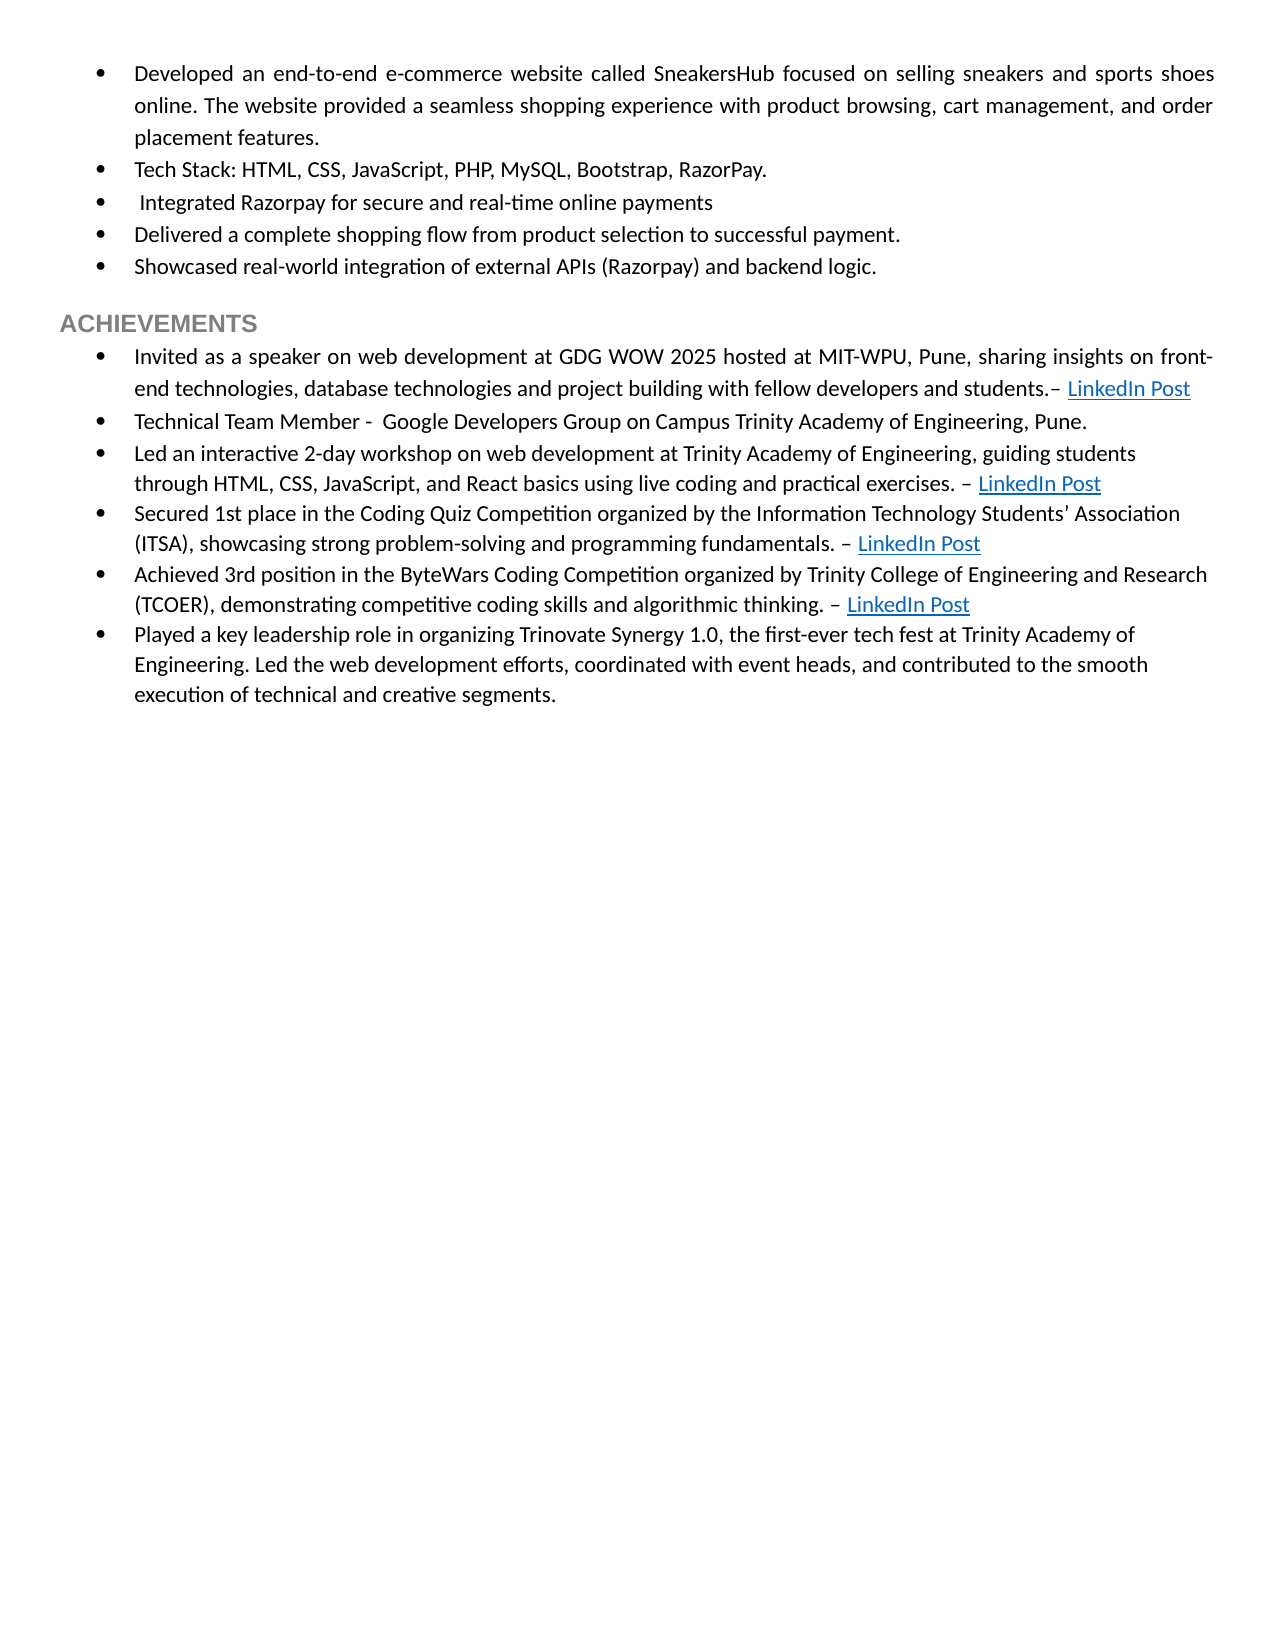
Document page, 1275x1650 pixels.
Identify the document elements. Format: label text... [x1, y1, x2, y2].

list Developed an end-to-end e-commerce website called SneakersHub focused on selling sneakers and sports shoes online. The website provided a seamless shopping experience with product browsing, cart management, and order placement features. [97, 59, 1216, 151]
list Tech Stack: HTML, CSS, JavaScript, PHP, MySQL, Bootstrap, RazorPay. [97, 156, 1216, 184]
list Showcased real-world integration of external APIs (Razorpay) and backend logic. [97, 252, 1216, 280]
list Delivered a complete shopping flow from product selection to successful payment. [97, 220, 1216, 248]
list Played a key leadership role in organizing Trinovate Synergy 1.0, the first-ever tech fest at Trinity Academy of Engineering. Led the web development efforts, coordinated with event heads, and contributed to the smooth execution of technical and creative segments. [97, 620, 1216, 709]
list Achieved 3rd position in the ByteWars Coding Competition organized by Trinity College of Engineering and Research (TCOER), demonstrating competitive coding skills and algorithmic thinking. – LinkedIn Post [97, 560, 1216, 618]
list Secured 1st place in the Coding Quiz Competition organized by the Information Technology Students’ Association (ITSA), showcasing strong problem-solving and programming fundamentals. – LinkedIn Post [97, 499, 1216, 558]
list Integrated Razorpay for secure and real-time online payments [97, 188, 1216, 216]
list Led an interactive 2-day workshop on web development at Trinity Academy of Engineering, guiding students through HTML, CSS, JavaScript, and React basics using live coding and practical exercises. – LinkedIn Post [97, 439, 1216, 497]
text ACHIEVEMENTS [59, 309, 1216, 338]
list Technical Team Member - Google Developers Group on Campus Trinity Academy of Engineering, Pune. [97, 407, 1216, 435]
list Invited as a speaker on web development at GDG WOW 2025 hosted at MIT-WPU, Pune, sharing insights on front-end technologies, database technologies and project building with fellow developers and students.– LinkedIn Post [97, 342, 1216, 403]
